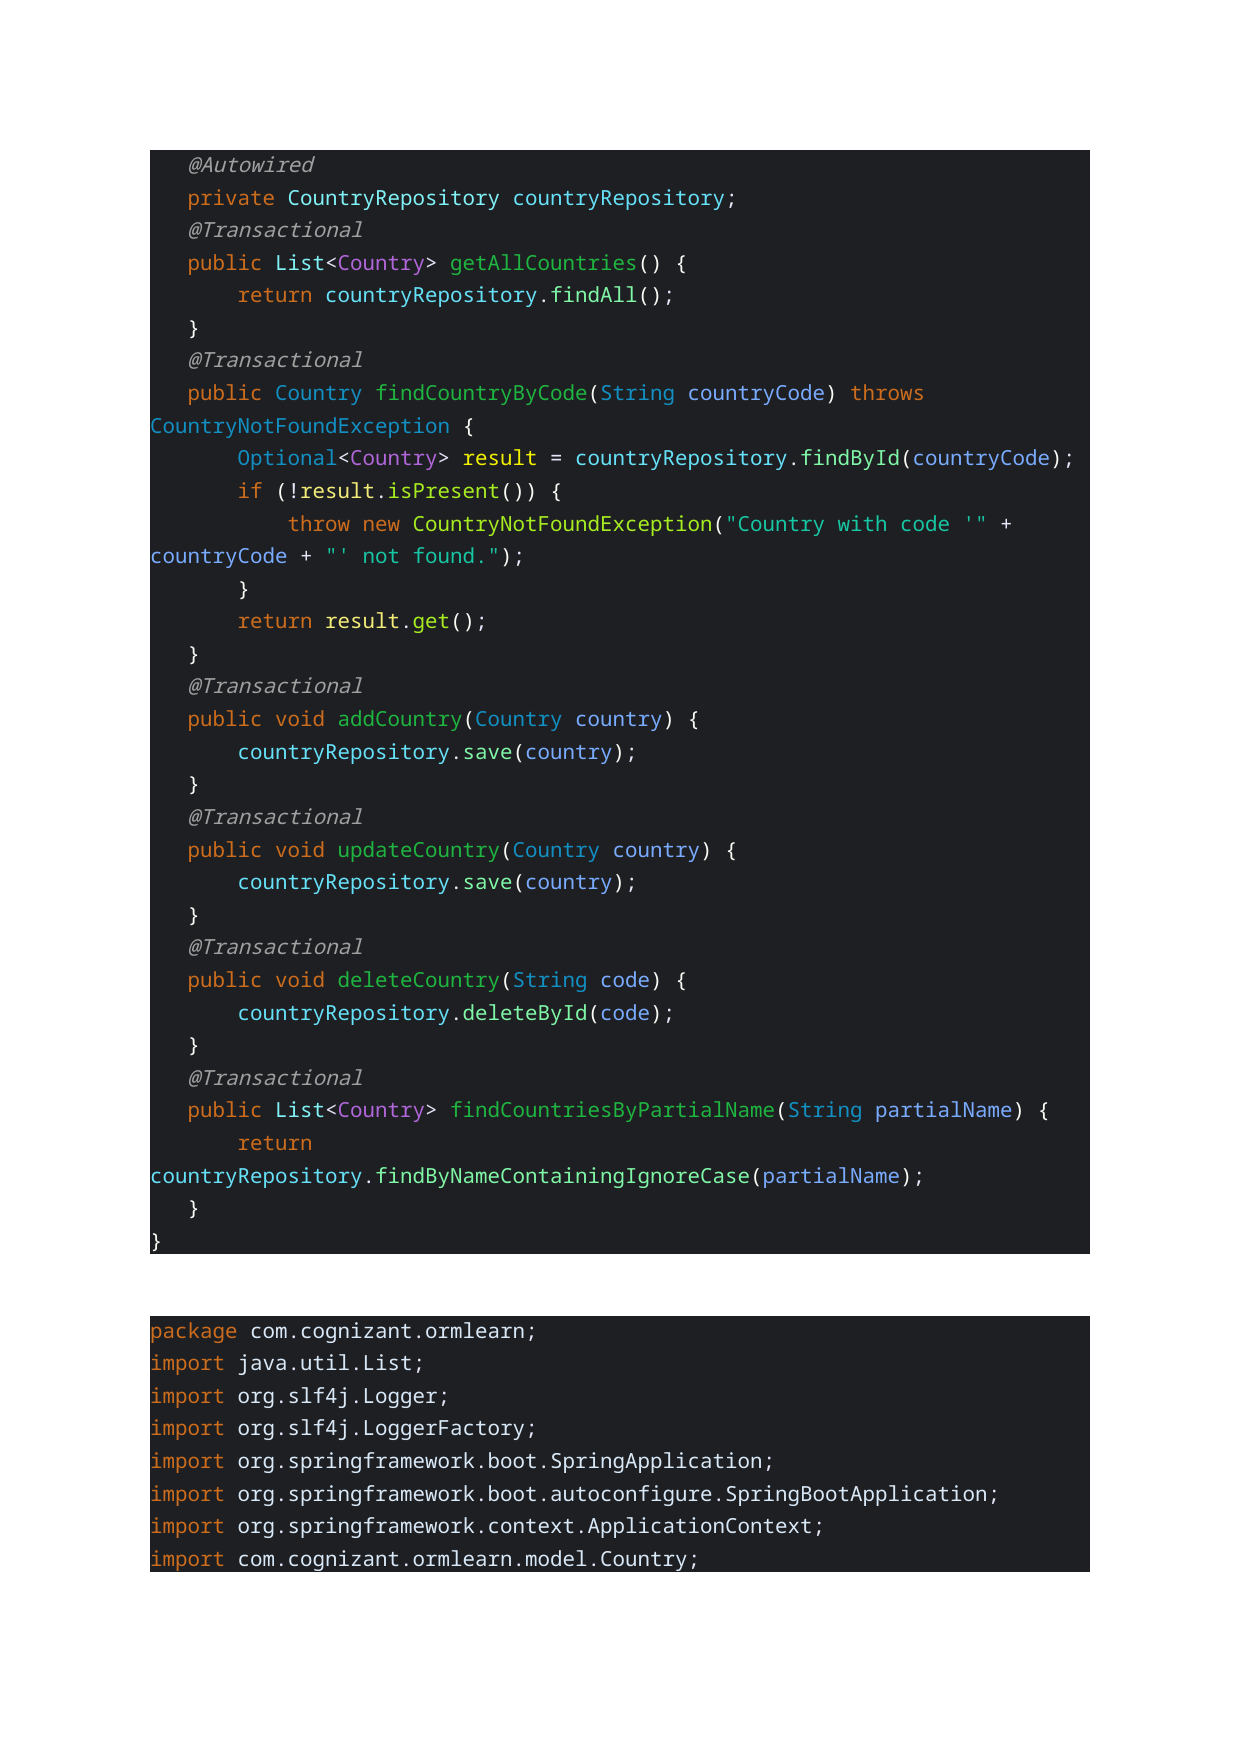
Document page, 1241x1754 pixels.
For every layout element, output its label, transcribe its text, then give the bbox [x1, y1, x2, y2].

text public void updateCountry(Country country) { [150, 835, 1090, 863]
text public List<Country> getAllCountries() { [150, 248, 1090, 276]
text @Transactional [150, 346, 1090, 374]
text @Transactional [150, 1063, 1090, 1091]
text public List<Country> findCountriesByPartialName(String partialName) { [150, 1096, 1090, 1124]
text throw new CountryNotFoundException("Country with code '" + countryCode + "' not found."); [150, 509, 1090, 570]
text public void addCountry(Country country) { [150, 704, 1090, 733]
text package com.cognizant.ormlearn; [150, 1316, 1090, 1344]
text @Transactional [150, 215, 1090, 244]
text import com.cognizant.ormlearn.model.Country; [150, 1544, 1090, 1572]
text } [150, 1193, 1090, 1222]
text } [150, 574, 1090, 602]
text } [150, 1226, 1090, 1254]
text import org.springframework.context.ApplicationContext; [150, 1511, 1090, 1540]
text import org.slf4j.Logger; [150, 1381, 1090, 1409]
text countryRepository.deleteById(code); [150, 998, 1090, 1026]
text return countryRepository.findAll(); [150, 280, 1090, 309]
text countryRepository.save(country); [150, 737, 1090, 765]
text } [150, 313, 1090, 341]
text public Country findCountryByCode(String countryCode) throws CountryNotFoundException { [150, 378, 1090, 439]
text return result.get(); [150, 606, 1090, 635]
text } [150, 900, 1090, 928]
text } [150, 639, 1090, 667]
text @Transactional [150, 932, 1090, 961]
text @Transactional [150, 672, 1090, 700]
text public void deleteCountry(String code) { [150, 965, 1090, 993]
text import org.springframework.boot.autoconfigure.SpringBootApplication; [150, 1479, 1090, 1507]
text if (!result.isPresent()) { [150, 476, 1090, 504]
text @Autowired [150, 150, 1090, 178]
text return countryRepository.findByNameContainingIgnoreCase(partialName); [150, 1128, 1090, 1189]
text } [150, 1030, 1090, 1059]
text } [150, 769, 1090, 798]
text import org.springframework.boot.SpringApplication; [150, 1446, 1090, 1474]
text countryRepository.save(country); [150, 867, 1090, 896]
text @Transactional [150, 802, 1090, 831]
text private CountryRepository countryRepository; [150, 183, 1090, 211]
text import org.slf4j.LoggerFactory; [150, 1413, 1090, 1442]
text Optional<Country> result = countryRepository.findById(countryCode); [150, 443, 1090, 472]
text import java.util.List; [150, 1348, 1090, 1377]
